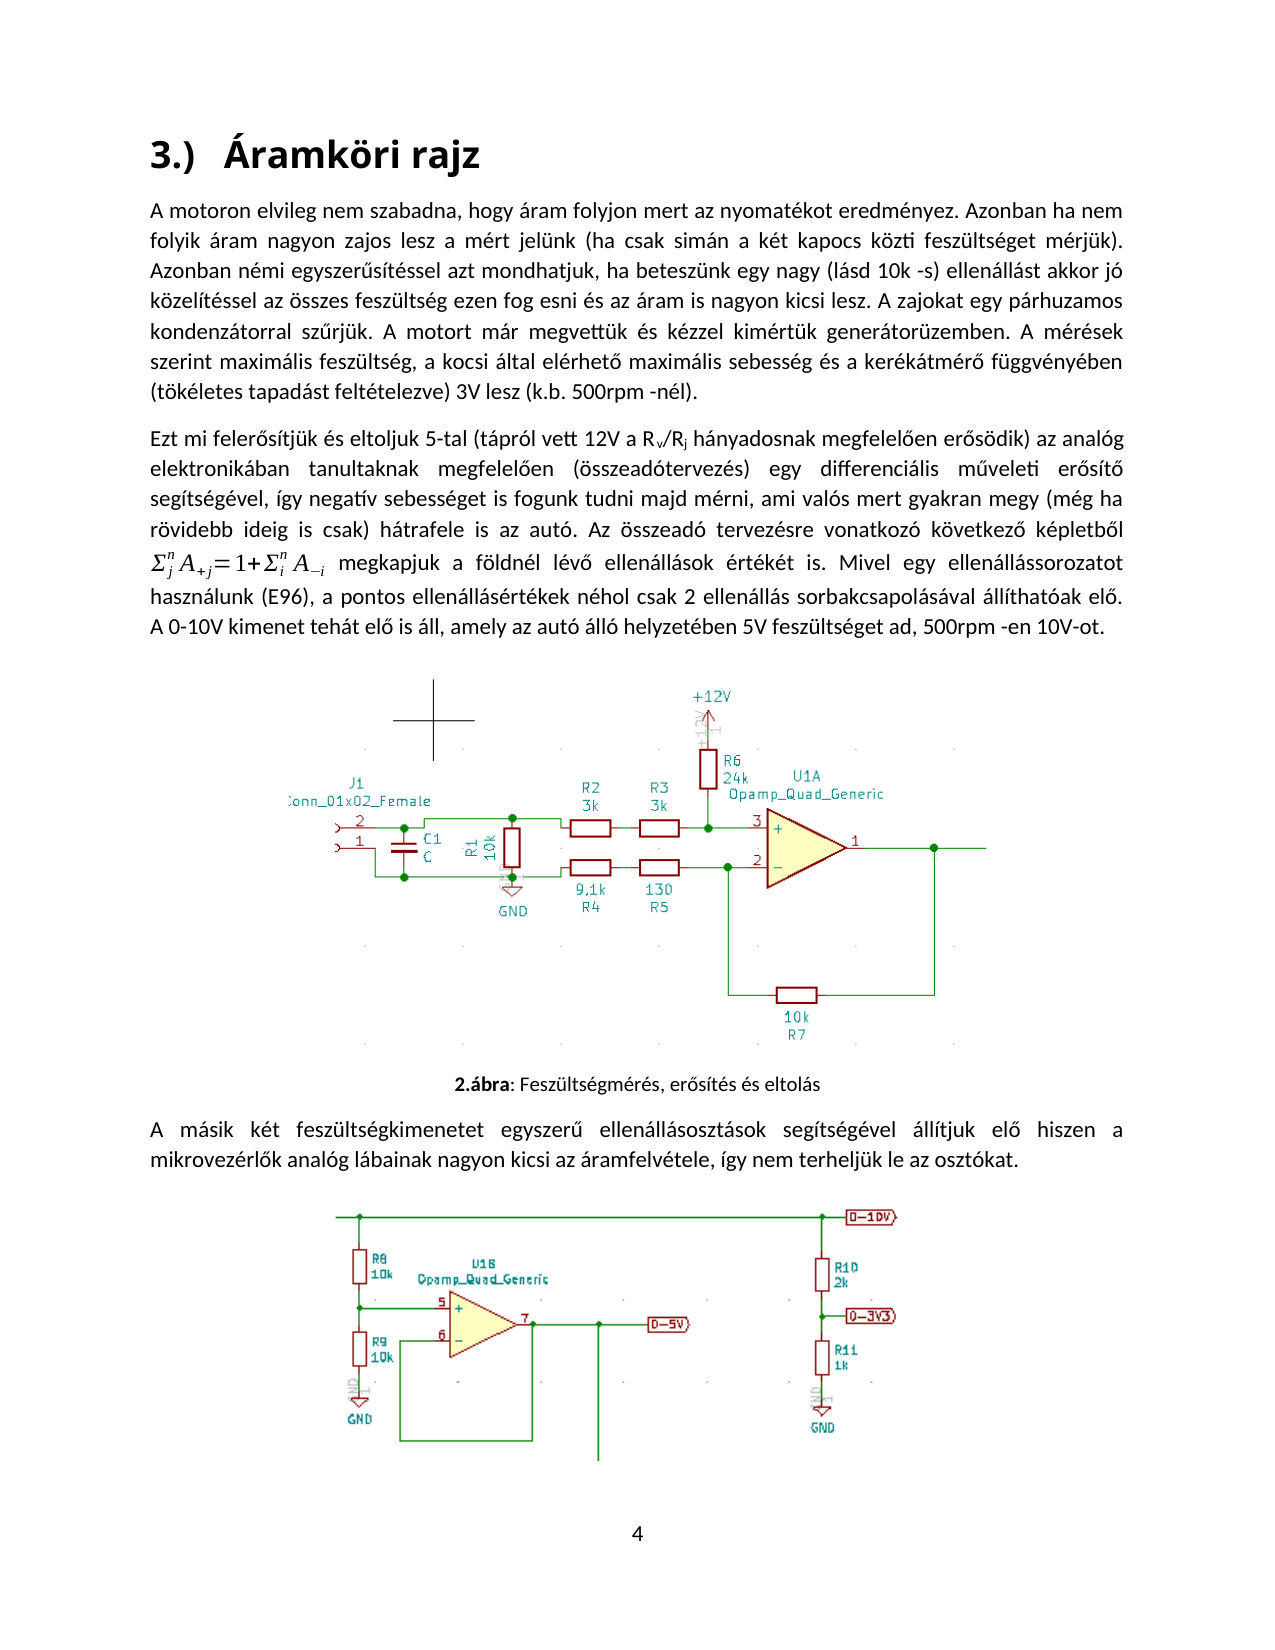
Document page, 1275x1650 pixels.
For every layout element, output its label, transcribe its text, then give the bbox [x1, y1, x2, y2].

picture [335, 1192, 940, 1461]
text Ezt mi felerősítjük és eltoljuk 5-tal (tápról vett 12V a Rv/Rj hányadosnak megfelelően erősödik) az analóg elektronikában tanultaknak megfelelően (összeadótervezés) egy differenciális műveleti erősítő segítségével, így negatív sebességet is fogunk tudni majd mérni, ami valós mert gyakran megy (még ha rövidebb ideig is csak) hátrafele is az autó. Az összeadó tervezésre vonatkozó következő képletből megkapjuk a földnél lévő ellenállások értékét is. Mivel egy ellenállássorozatot használunk (E96), a pontos ellenállásértékek néhol csak 2 ellenállás sorbakcsapolásával állíthatóak elő. A 0-10V kimenet tehát elő is áll, amely az autó álló helyzetében 5V feszültséget ad, 500rpm -en 10V-ot. [150, 424, 1125, 640]
text A másik két feszültségkimenetet egyszerű ellenállásosztások segítségével állítjuk elő hiszen a mikrovezérlők analóg lábainak nagyon kicsi az áramfelvétele, így nem terheljük le az osztókat. [150, 1115, 1125, 1173]
text A motoron elvileg nem szabadna, hogy áram folyjon mert az nyomatékot eredményez. Azonban ha nem folyik áram nagyon zajos lesz a mért jelünk (ha csak simán a két kapocs közti feszültséget mérjük). Azonban némi egyszerűsítéssel azt mondhatjuk, ha beteszünk egy nagy (lásd 10k -s) ellenállást akkor jó közelítéssel az összes feszültség ezen fog esni és az áram is nagyon kicsi lesz. A zajokat egy párhuzamos kondenzátorral szűrjük. A motort már megvettük és kézzel kimértük generátorüzemben. A mérések szerint maximális feszültség, a kocsi által elérhető maximális sebesség és a kerékátmérő függvényében (tökéletes tapadást feltételezve) 3V lesz (k.b. 500rpm -nél). [150, 196, 1125, 405]
subtitle Áramköri rajz [150, 128, 1125, 179]
text 2.ábra: Feszültségmérés, erősítés és eltolás [150, 1071, 1125, 1097]
picture [288, 659, 987, 1053]
